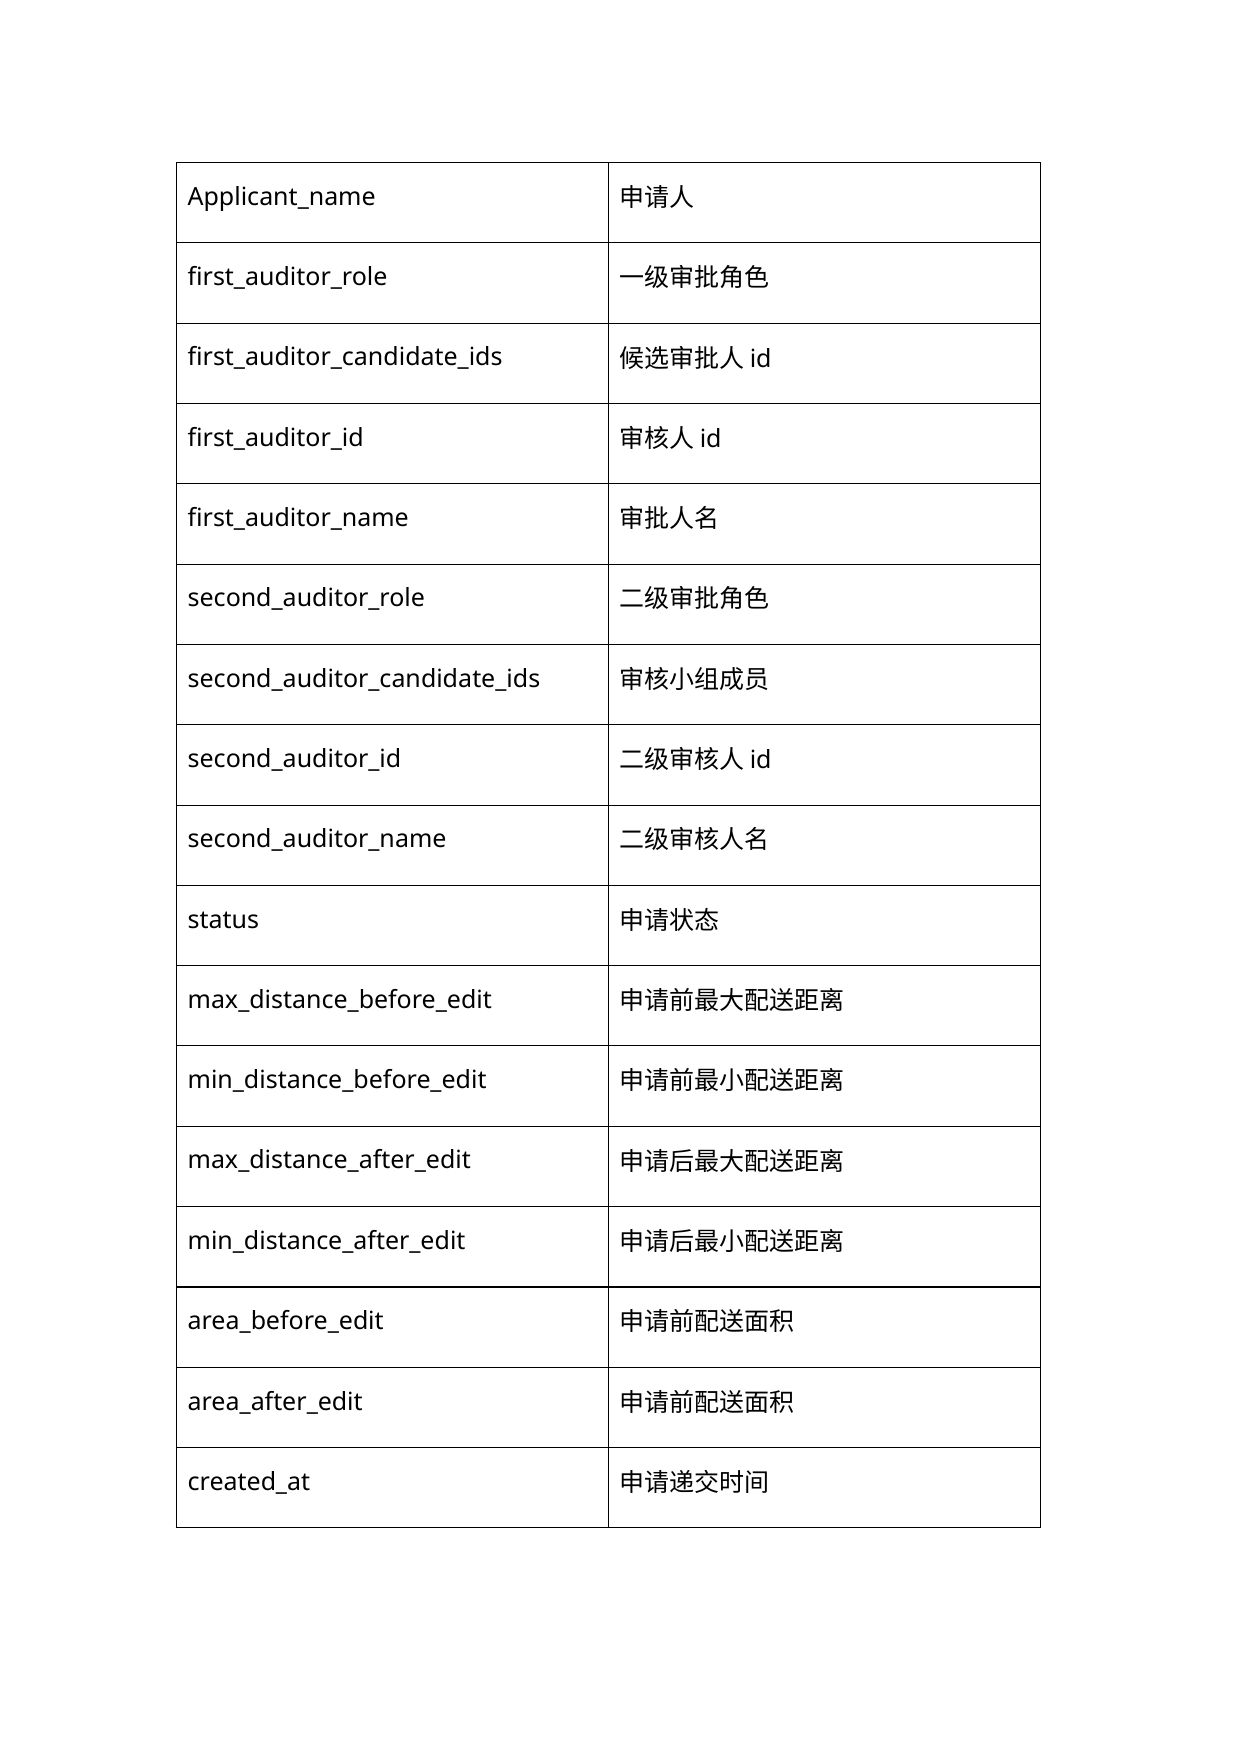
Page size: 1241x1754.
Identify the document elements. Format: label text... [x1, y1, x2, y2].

table_cell status [177, 886, 608, 965]
table_cell 申请前最大配送距离 [609, 966, 1040, 1045]
table_cell 二级审核人id [609, 725, 1040, 804]
table_cell 申请前配送面积 [609, 1288, 1040, 1367]
table_cell second_auditor_role [177, 565, 608, 644]
table_cell 申请后最小配送距离 [609, 1207, 1040, 1286]
table_cell 申请前配送面积 [609, 1368, 1040, 1447]
table_cell Applicant_name [177, 163, 608, 242]
table_cell max_distance_after_edit [177, 1127, 608, 1206]
table_cell 二级审批角色 [609, 565, 1040, 644]
table_cell second_auditor_id [177, 725, 608, 804]
table_cell min_distance_after_edit [177, 1207, 608, 1286]
table_cell first_auditor_name [177, 484, 608, 563]
table_cell area_after_edit [177, 1368, 608, 1447]
table_cell first_auditor_id [177, 404, 608, 483]
table_cell area_before_edit [177, 1288, 608, 1367]
table_cell 申请后最大配送距离 [609, 1127, 1040, 1206]
table_cell 申请人 [609, 163, 1040, 242]
table_cell 二级审核人名 [609, 806, 1040, 885]
table_cell 审核小组成员 [609, 645, 1040, 724]
table_cell 候选审批人id [609, 324, 1040, 403]
table_cell 审批人名 [609, 484, 1040, 563]
table_cell max_distance_before_edit [177, 966, 608, 1045]
table_cell first_auditor_role [177, 243, 608, 323]
table_cell 审核人id [609, 404, 1040, 483]
table_cell second_auditor_candidate_ids [177, 645, 608, 724]
table_cell second_auditor_name [177, 806, 608, 885]
table_cell 申请前最小配送距离 [609, 1046, 1040, 1126]
table_cell 申请状态 [609, 886, 1040, 965]
table_cell min_distance_before_edit [177, 1046, 608, 1126]
table_cell created_at [177, 1448, 608, 1527]
table_cell 申请递交时间 [609, 1448, 1040, 1527]
table_cell first_auditor_candidate_ids [177, 324, 608, 403]
table_cell 一级审批角色 [609, 243, 1040, 323]
